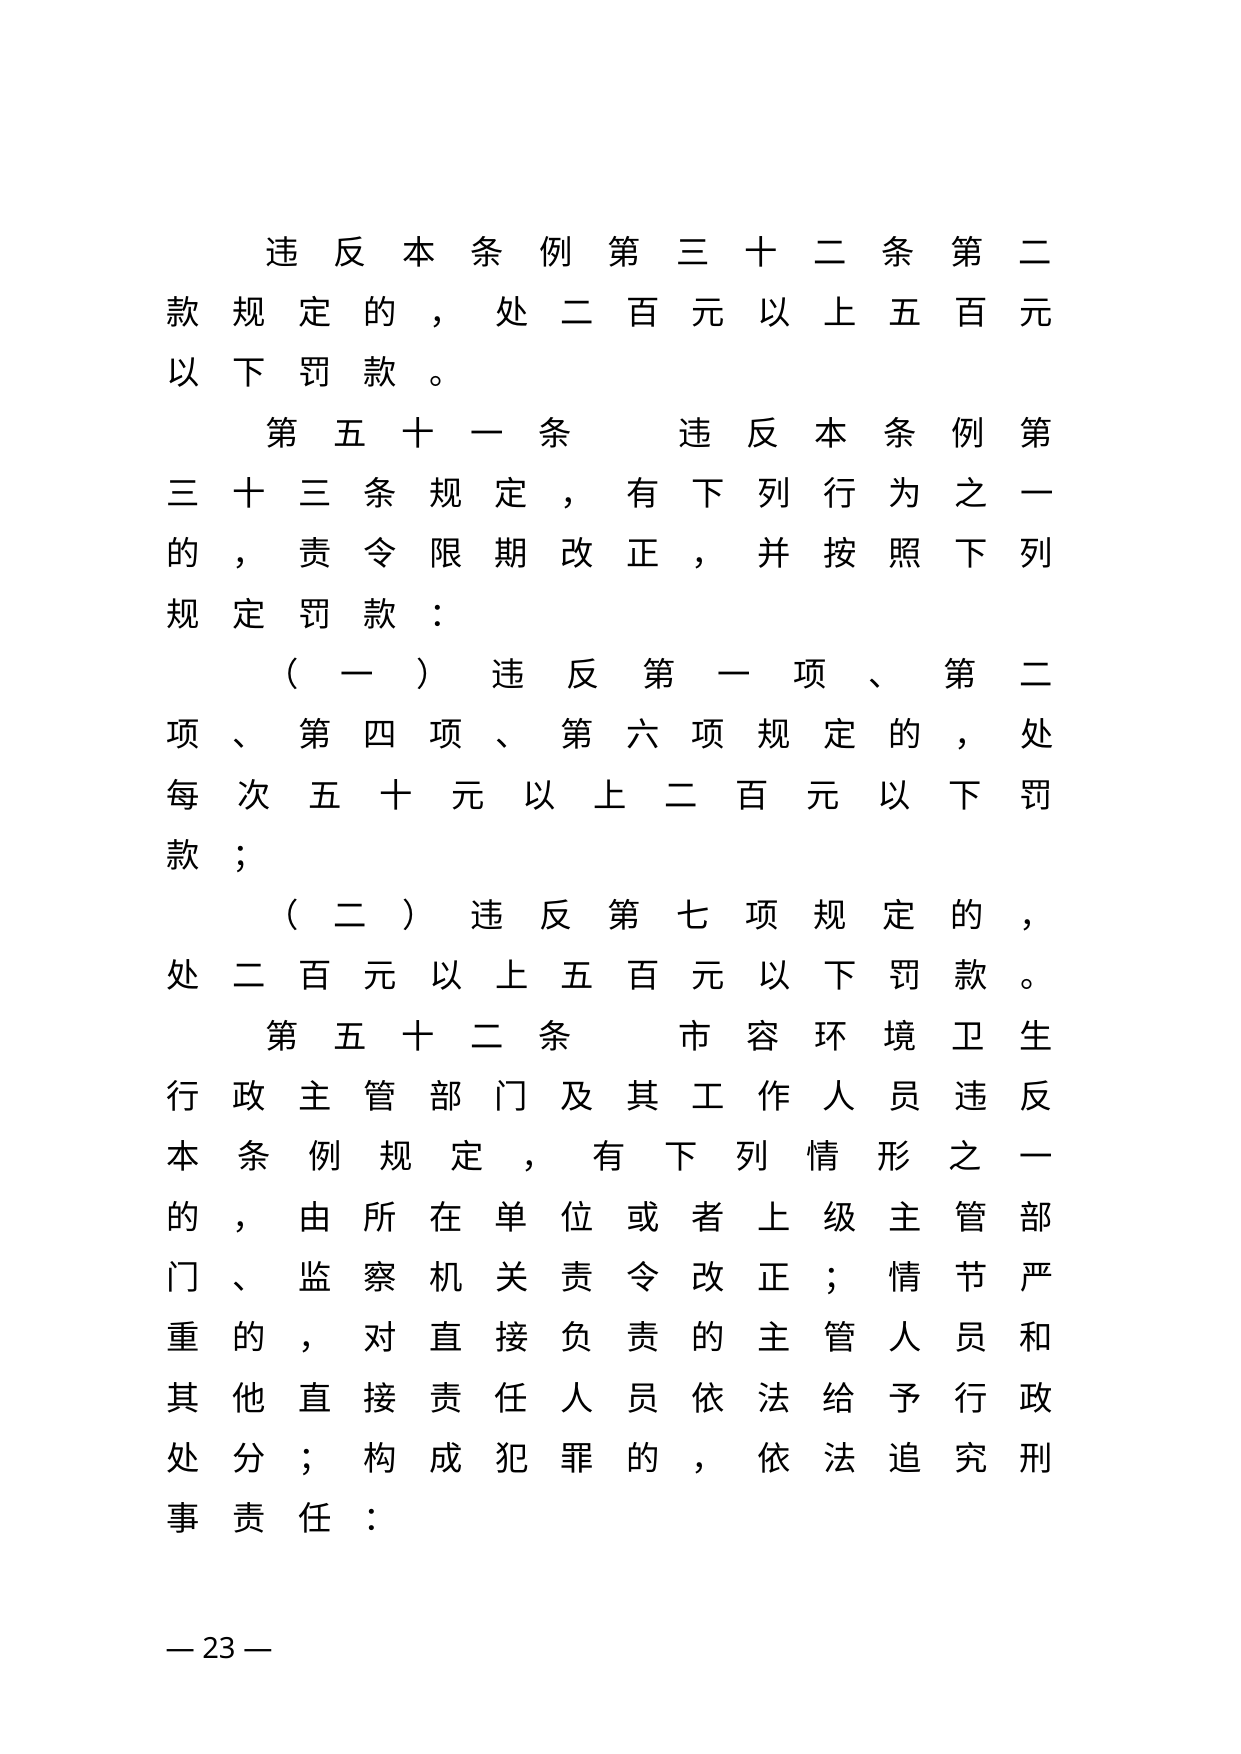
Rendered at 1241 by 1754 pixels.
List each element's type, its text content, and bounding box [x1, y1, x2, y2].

text （二）违反第七项规定的，处二百元以上五百元以下罚款。 [167, 883, 1085, 1003]
text （一）违反第一项、第二项、第四项、第六项规定的，处每次五十元以上二百元以下罚款； [167, 642, 1085, 883]
text 违反本条例第三十二条第二款规定的，处二百元以上五百元以下罚款。 [167, 219, 1085, 400]
text 第五十二条 市容环境卫生行政主管部门及其工作人员违反本条例规定，有下列情形之一的，由所在单位或者上级主管部门、监察机关责令改正；情节严重的，对直接负责的主管人员和其他直接责任人员依法给予行政处分；构成犯罪的，依法追究刑事责任： [167, 1003, 1085, 1546]
text 第五十一条 违反本条例第三十三条规定，有下列行为之一的，责令限期改正，并按照下列规定罚款： [167, 400, 1085, 642]
